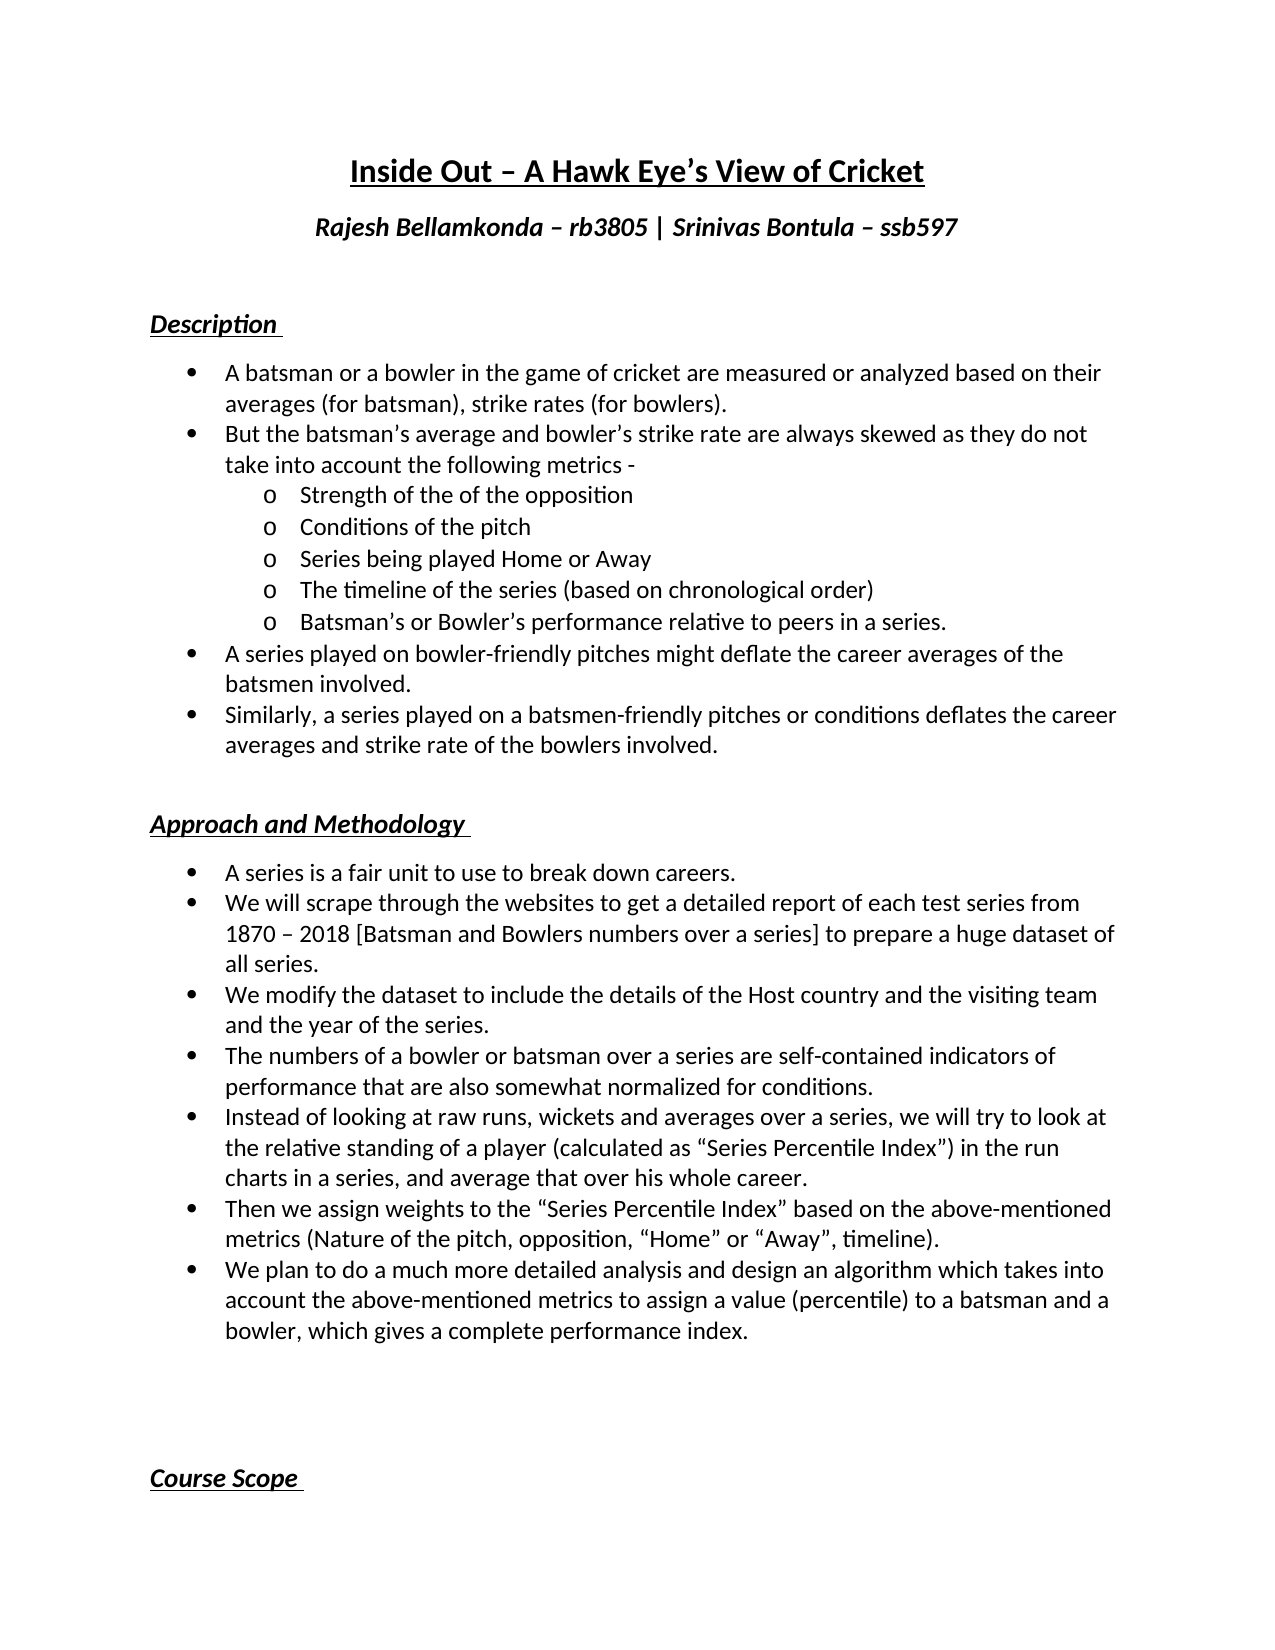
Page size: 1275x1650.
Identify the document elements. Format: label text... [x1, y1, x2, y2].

list Series being played Home or Away [262, 543, 1125, 574]
list But the batsman’s average and bowler’s strike rate are always skewed as they do not take into account the following metrics - [187, 418, 1125, 479]
text Rajesh Bellamkonda – rb3805 | Srinivas Bontula – ssb597 [150, 211, 1125, 244]
list The numbers of a bowler or batsman over a series are self-contained indicators of performance that are also somewhat normalized for conditions. [187, 1040, 1125, 1101]
list Batsman’s or Bowler’s performance relative to peers in a series. [262, 606, 1125, 638]
list 1870 – 2018 [Batsman and Bowlers numbers over a series] to prepare a huge dataset of all series. [225, 918, 1125, 979]
text Course Scope [150, 1461, 1125, 1494]
text Description [150, 307, 1125, 341]
list A series played on bowler-friendly pitches might deflate the career averages of the batsmen involved. [187, 638, 1125, 699]
list Strength of the of the opposition [262, 479, 1125, 511]
list The timeline of the series (based on chronological order) [262, 574, 1125, 606]
list Similarly, a series played on a batsmen-friendly pitches or conditions deflates the career averages and strike rate of the bowlers involved. [187, 699, 1125, 760]
text Inside Out – A Hawk Eye’s View of Cricket [150, 150, 1125, 191]
list We modify the dataset to include the details of the Host country and the visiting team and the year of the series. [187, 979, 1125, 1040]
list We will scrape through the websites to get a detailed report of each test series from [187, 888, 1125, 918]
list Instead of looking at raw runs, wickets and averages over a series, we will try to look at the relative standing of a player (calculated as “Series Percentile Index”) in the run charts in a series, and average that over his whole career. [187, 1101, 1125, 1193]
text Approach and Methodology [150, 807, 1125, 840]
list We plan to do a much more detailed analysis and design an algorithm which takes into account the above-mentioned metrics to assign a value (percentile) to a batsman and a bowler, which gives a complete performance index. [187, 1254, 1125, 1345]
list A batsman or a bowler in the game of cricket are measured or analyzed based on their averages (for batsman), strike rates (for bowlers). [187, 357, 1125, 418]
list A series is a fair unit to use to break down careers. [187, 857, 1125, 888]
list Then we assign weights to the “Series Percentile Index” based on the above-mentioned metrics (Nature of the pitch, opposition, “Home” or “Away”, timeline). [187, 1193, 1125, 1254]
list Conditions of the pitch [262, 511, 1125, 543]
